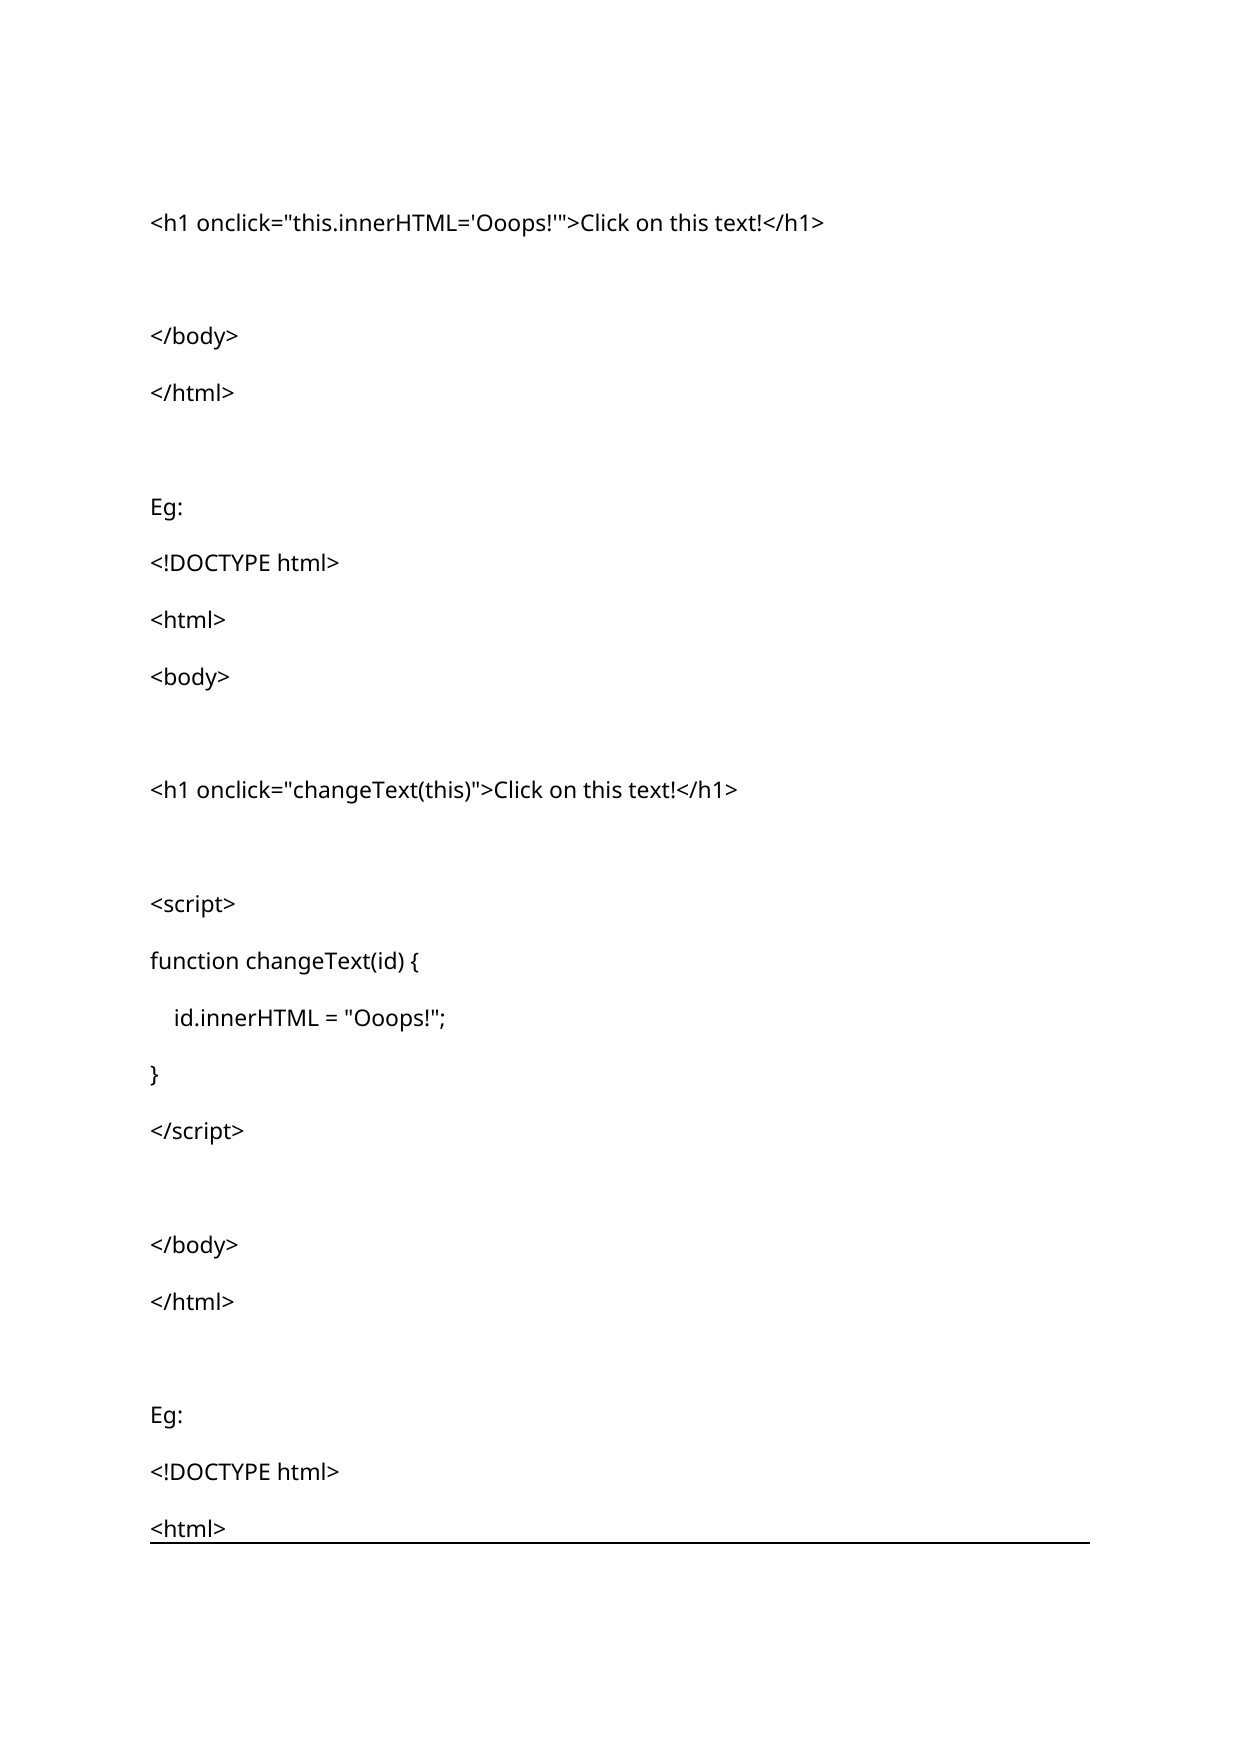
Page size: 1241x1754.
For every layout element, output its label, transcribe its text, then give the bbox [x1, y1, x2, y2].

text </body> [150, 320, 1090, 352]
text Eg: [150, 1399, 1090, 1430]
text Eg: [150, 491, 1090, 522]
text </html> [150, 377, 1090, 408]
text <h1 onclick="changeText(this)">Click on this text!</h1> [150, 774, 1090, 806]
text </script> [150, 1115, 1090, 1146]
text function changeText(id) { [150, 945, 1090, 976]
text <body> [150, 661, 1090, 692]
text </body> [150, 1229, 1090, 1260]
text <!DOCTYPE html> [150, 1456, 1090, 1487]
text <html> [150, 1512, 1090, 1542]
text id.innerHTML = "Ooops!"; [150, 1002, 1090, 1033]
text <script> [150, 888, 1090, 919]
text </html> [150, 1285, 1090, 1317]
text <h1 onclick="this.innerHTML='Ooops!'">Click on this text!</h1> [150, 207, 1090, 238]
text <!DOCTYPE html> [150, 547, 1090, 579]
text } [150, 1058, 1090, 1089]
text <html> [150, 604, 1090, 635]
